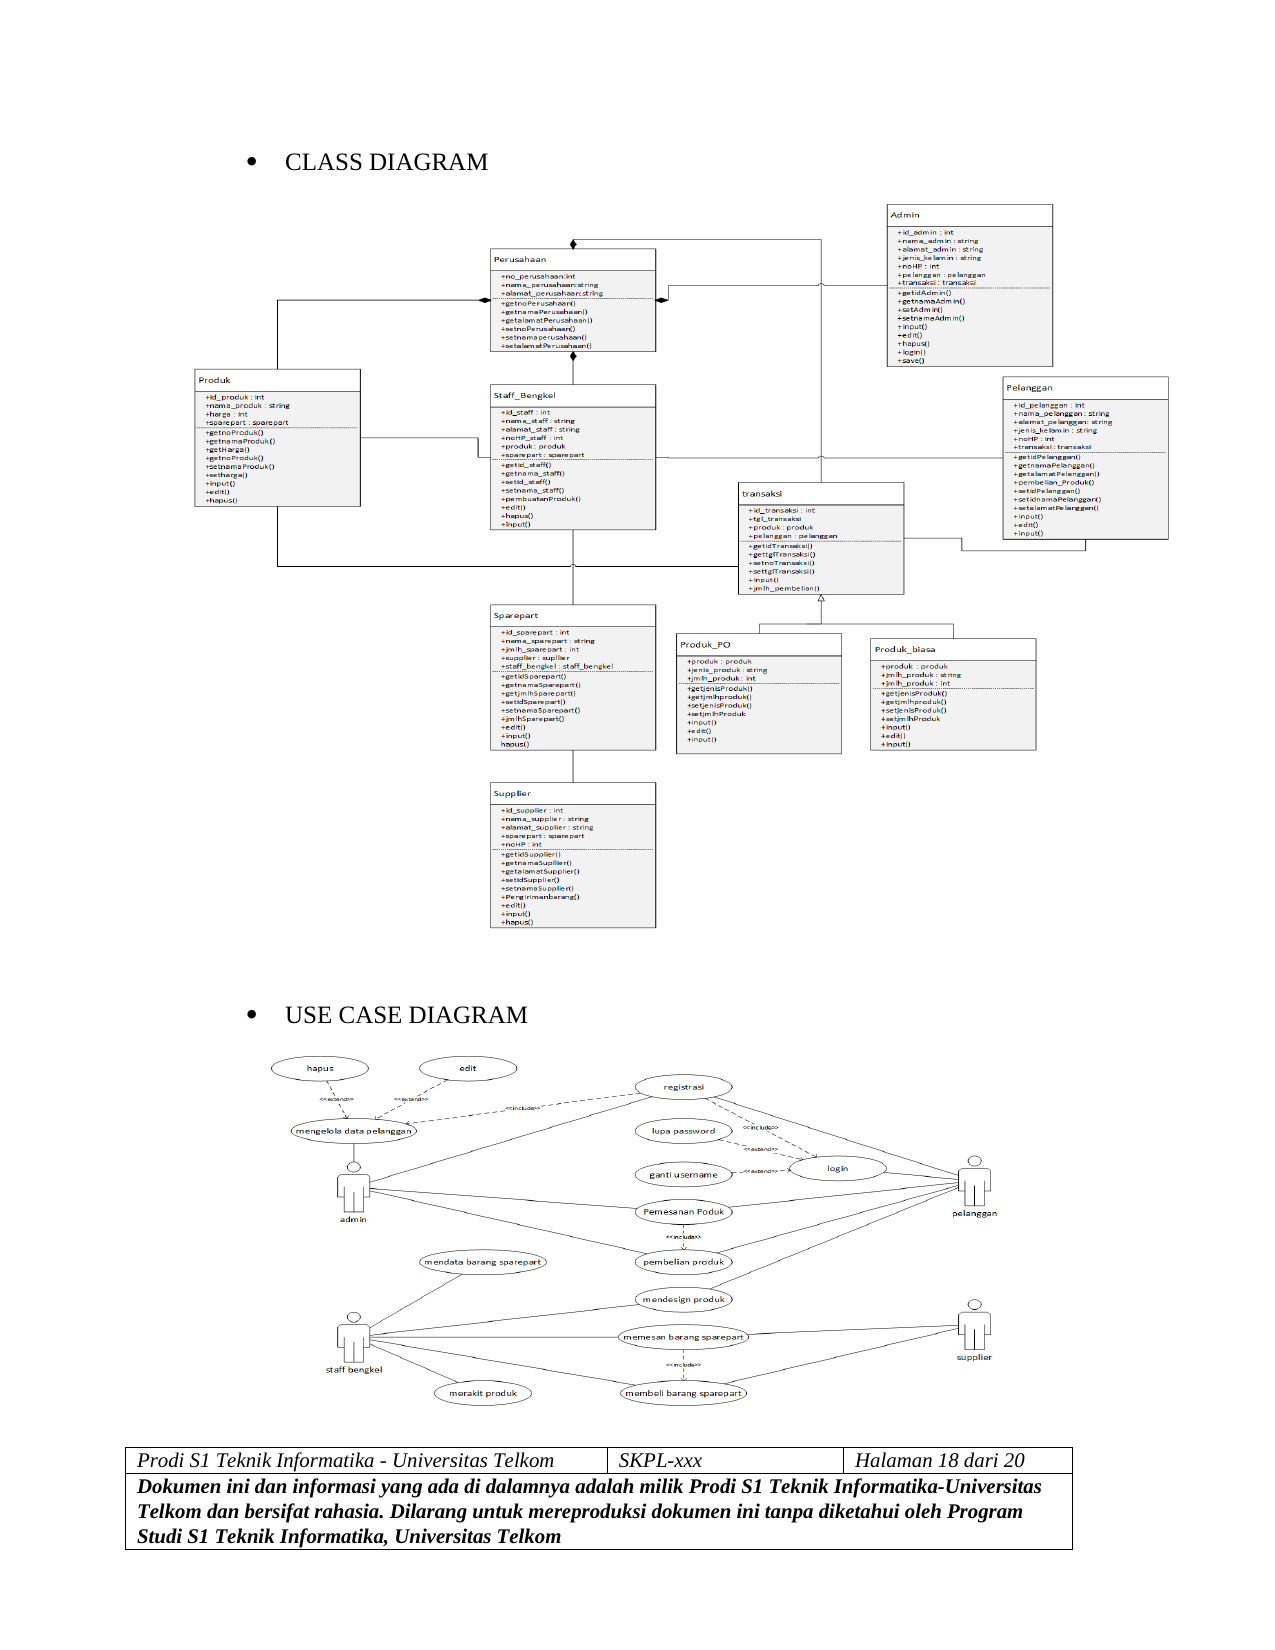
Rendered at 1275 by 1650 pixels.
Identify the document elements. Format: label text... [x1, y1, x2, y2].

picture [271, 1056, 1003, 1406]
list CLASS DIAGRAM [247, 150, 1140, 175]
list USE CASE DIAGRAM [247, 1004, 1140, 1029]
picture [192, 203, 1169, 930]
